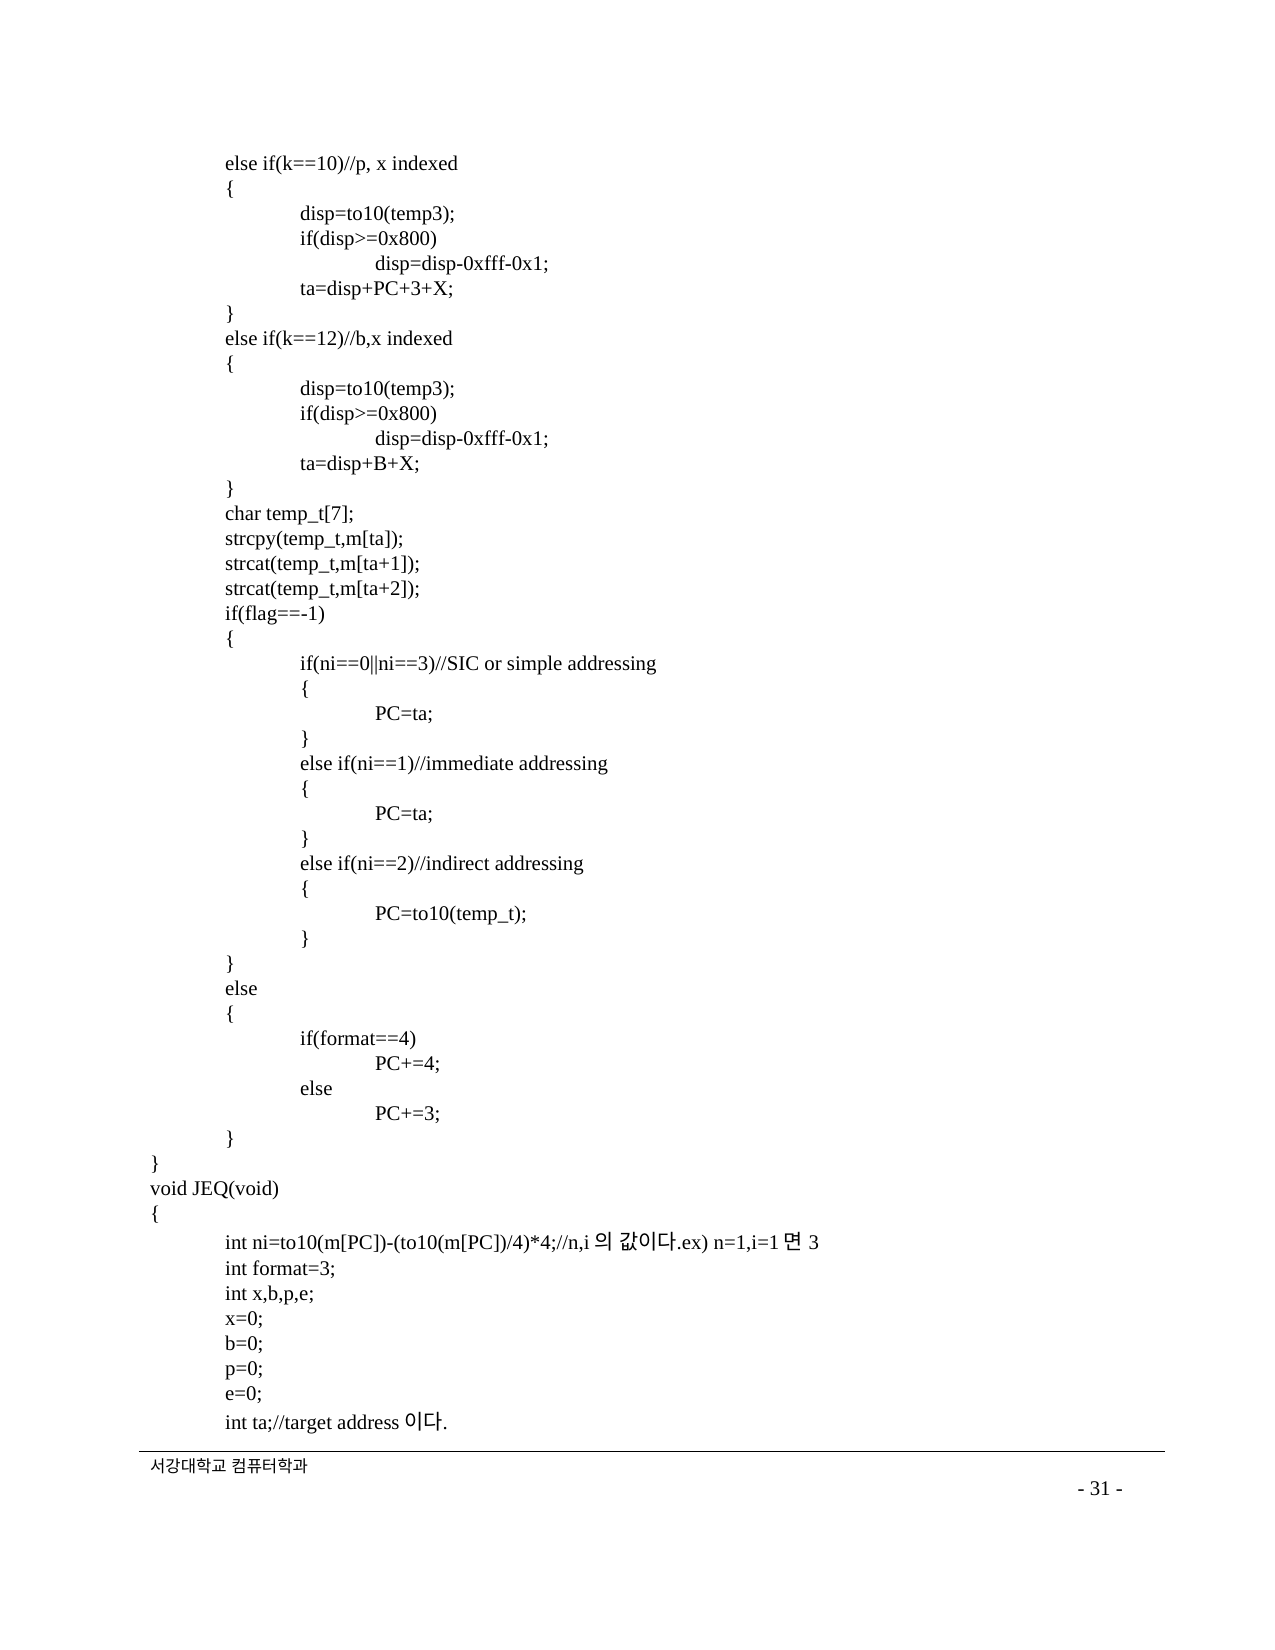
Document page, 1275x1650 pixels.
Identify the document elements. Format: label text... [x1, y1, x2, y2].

text else if(ni==1)//immediate addressing [150, 750, 1125, 775]
text { [150, 675, 1125, 700]
text disp=to10(temp3); [150, 200, 1125, 225]
text else [150, 975, 1125, 1000]
text { [150, 625, 1125, 650]
text } [150, 950, 1125, 975]
text int format=3; [150, 1255, 1125, 1280]
text disp=to10(temp3); [150, 375, 1125, 400]
text PC=to10(temp_t); [150, 900, 1125, 925]
text int ni=to10(m[PC])-(to10(m[PC])/4)*4;//n,i의 값이다.ex) n=1,i=1면 3 [150, 1225, 1125, 1255]
text e=0; [150, 1380, 1125, 1405]
text strcat(temp_t,m[ta+1]); [150, 550, 1125, 575]
text if(disp>=0x800) [150, 225, 1125, 250]
text if(ni==0||ni==3)//SIC or simple addressing [150, 650, 1125, 675]
text p=0; [150, 1355, 1125, 1380]
text { [150, 875, 1125, 900]
text else [150, 1075, 1125, 1100]
text } [150, 825, 1125, 850]
text { [150, 775, 1125, 800]
text disp=disp-0xfff-0x1; [150, 425, 1125, 450]
text } [150, 725, 1125, 750]
text if(flag==-1) [150, 600, 1125, 625]
text x=0; [150, 1305, 1125, 1330]
text { [150, 175, 1125, 200]
text if(format==4) [150, 1025, 1125, 1050]
text ta=disp+PC+3+X; [150, 275, 1125, 300]
text } [150, 1150, 1125, 1175]
text { [150, 1200, 1125, 1225]
text int ta;//target address이다. [150, 1405, 1125, 1435]
text else if(ni==2)//indirect addressing [150, 850, 1125, 875]
text } [150, 1125, 1125, 1150]
text disp=disp-0xfff-0x1; [150, 250, 1125, 275]
text } [150, 475, 1125, 500]
text PC+=3; [150, 1100, 1125, 1125]
text { [150, 1000, 1125, 1025]
text { [150, 350, 1125, 375]
text } [150, 925, 1125, 950]
text else if(k==10)//p, x indexed [150, 150, 1125, 175]
text b=0; [150, 1330, 1125, 1355]
text ta=disp+B+X; [150, 450, 1125, 475]
text void JEQ(void) [150, 1175, 1125, 1200]
text else if(k==12)//b,x indexed [150, 325, 1125, 350]
text char temp_t[7]; [150, 500, 1125, 525]
text int x,b,p,e; [150, 1280, 1125, 1305]
text strcat(temp_t,m[ta+2]); [150, 575, 1125, 600]
text PC+=4; [150, 1050, 1125, 1075]
text } [150, 300, 1125, 325]
text PC=ta; [150, 700, 1125, 725]
text if(disp>=0x800) [150, 400, 1125, 425]
text PC=ta; [150, 800, 1125, 825]
text strcpy(temp_t,m[ta]); [150, 525, 1125, 550]
